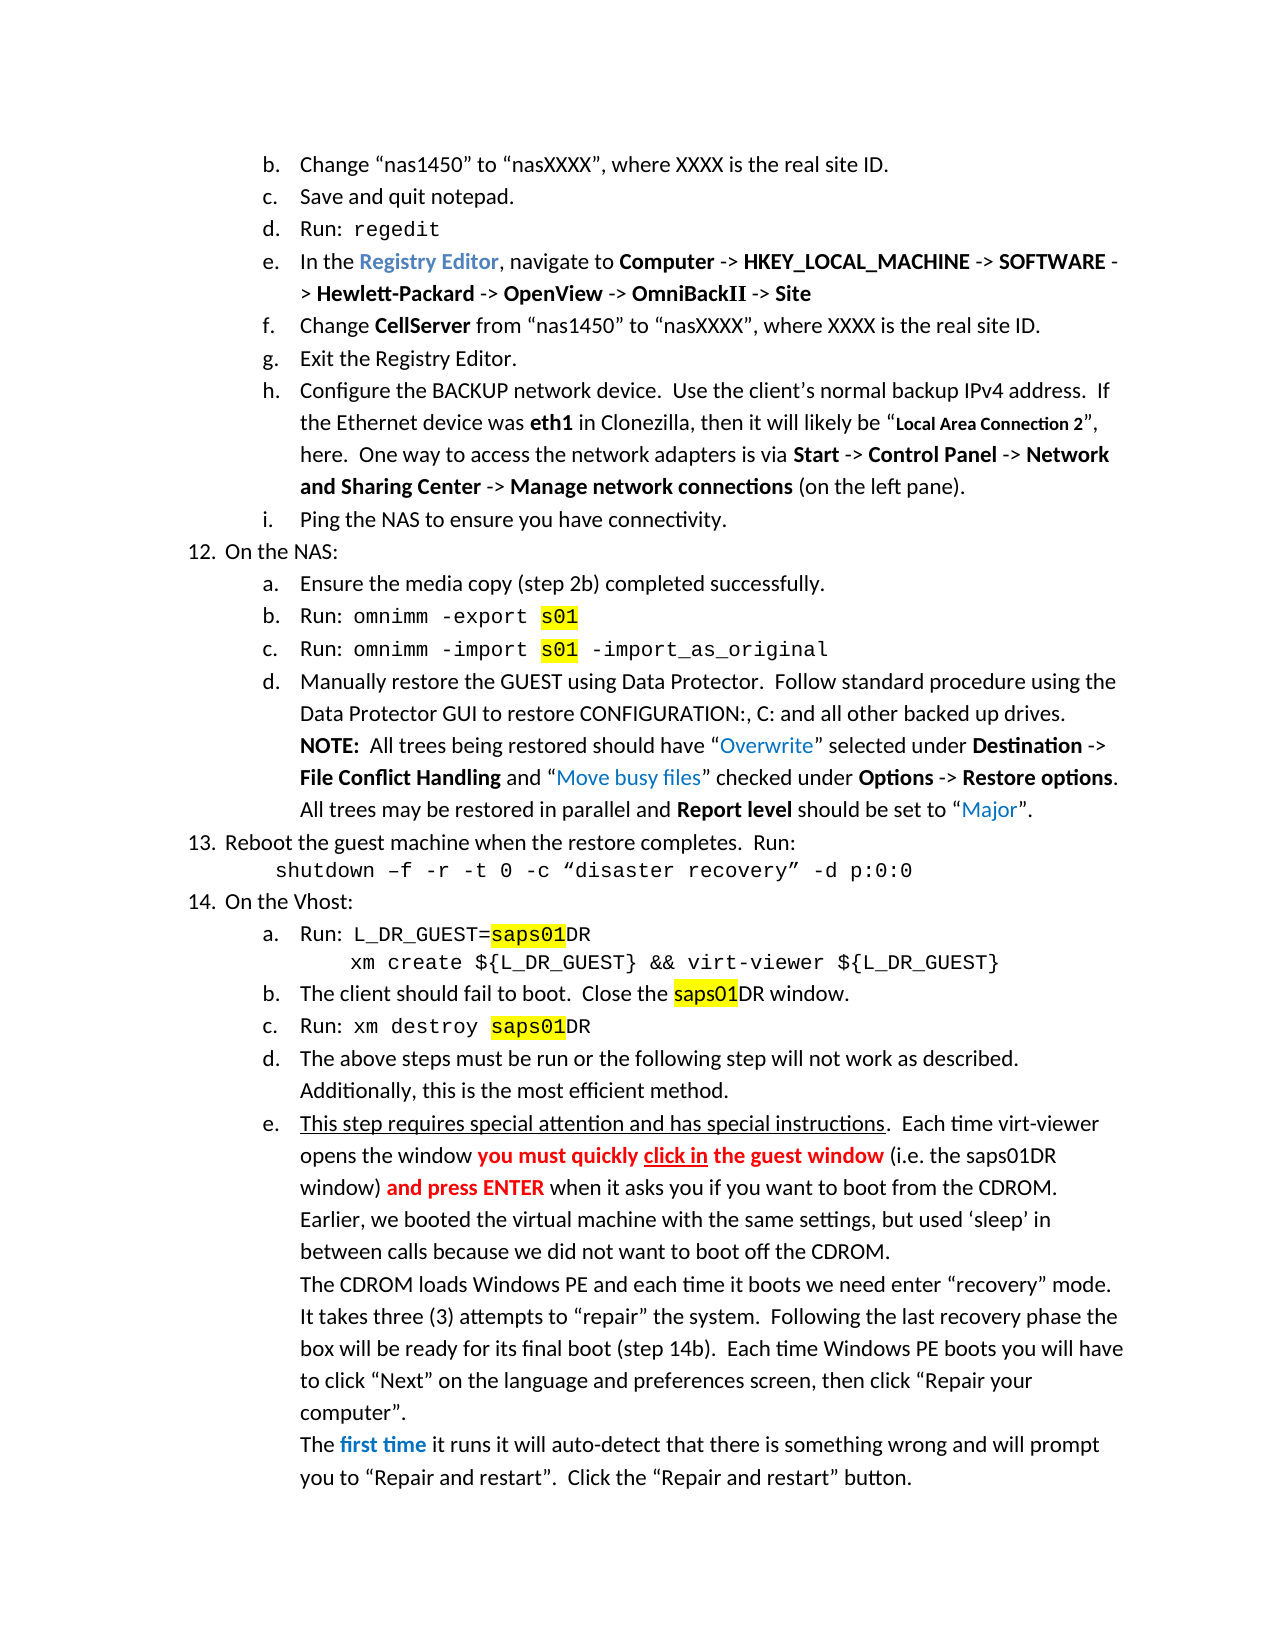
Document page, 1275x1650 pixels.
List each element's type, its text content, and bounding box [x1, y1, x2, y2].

list The first time it runs it will auto-detect that there is something wrong and will prompt you to “Repair and restart”. Click the “Repair and restart” button. [300, 1431, 1125, 1491]
list Ensure the media copy (step 2b) completed successfully. [262, 569, 1125, 597]
list Change “nas1450” to “nasXXXX”, where XXXX is the real site ID. [262, 150, 1125, 178]
list Exit the Registry Editor. [262, 344, 1125, 372]
list The above steps must be run or the following step will not work as described. Additionally, this is the most efficient method. [262, 1044, 1125, 1104]
list The client should fail to boot. Close the saps01DR window. [738, 979, 1125, 1007]
list Run: omnimm -export s01 [262, 601, 1125, 630]
list Change CellServer from “nas1450” to “nasXXXX”, where XXXX is the real site ID. [262, 312, 1125, 339]
list This step requires special attention and has special instructions. Each time virt-viewer opens the window you must quickly click in the guest window (i.e. the saps01DR window) and press ENTER when it asks you if you want to boot from the CDROM. Earlier, we booted the virtual machine with the same settings, but used ‘sleep’ in between calls because we did not want to boot off the CDROM. [262, 1109, 1125, 1266]
list Run: L_DR_GUEST=saps01DR [262, 919, 1125, 948]
list shutdown –f -r -t 0 -c “disaster recovery” -d p:0:0 [225, 860, 1125, 884]
list Run: omnimm -import s01 -import_as_original [262, 634, 1125, 663]
list Ping the NAS to ensure you have connectivity. [262, 505, 1125, 533]
list Run: xm destroy saps01DR [262, 1012, 1125, 1040]
list Reboot the guest machine when the restore completes. Run: [187, 828, 1125, 856]
list Manually restore the GUEST using Data Protector. Follow standard procedure using the Data Protector GUI to restore CONFIGURATION:, C: and all other backed up drives. NOTE: All trees being restored should have “Overwrite” selected under Destination -> File Conflict Handling and “Move busy files” checked under Options -> Restore options. All trees may be restored in parallel and Report level should be set to “Major”. [262, 667, 1125, 824]
list On the Vhost: [187, 887, 1125, 915]
list Save and quit notepad. [262, 182, 1125, 210]
list The CDROM loads Windows PE and each time it boots we need enter “recovery” mode. It takes three (3) attempts to “repair” the system. Following the last recovery phase the box will be ready for its final boot (step 14b). Each time Windows PE boots you will have to click “Next” on the language and preferences screen, then click “Repair your computer”. [300, 1270, 1125, 1426]
list xm create ${L_DR_GUEST} && virt-viewer ${L_DR_GUEST} [300, 952, 1125, 976]
list Run: regedit [262, 214, 1125, 243]
list Configure the BACKUP network device. Use the client’s normal backup IPv4 address. If the Ethernet device was eth1 in Clonezilla, then it will likely be “Local Area Connection 2”, here. One way to access the network adapters is via Start -> Control Panel -> Network and Sharing Center -> Manage network connections (on the left pane). [262, 376, 1125, 501]
list In the Registry Editor, navigate to Computer -> HKEY_LOCAL_MACHINE -> SOFTWARE -> Hewlett-Packard -> OpenView -> OmniBackII -> Site [262, 247, 1125, 307]
list The client should fail to boot. Close the saps01DR window. [262, 979, 674, 1007]
list On the NAS: [187, 537, 1125, 565]
